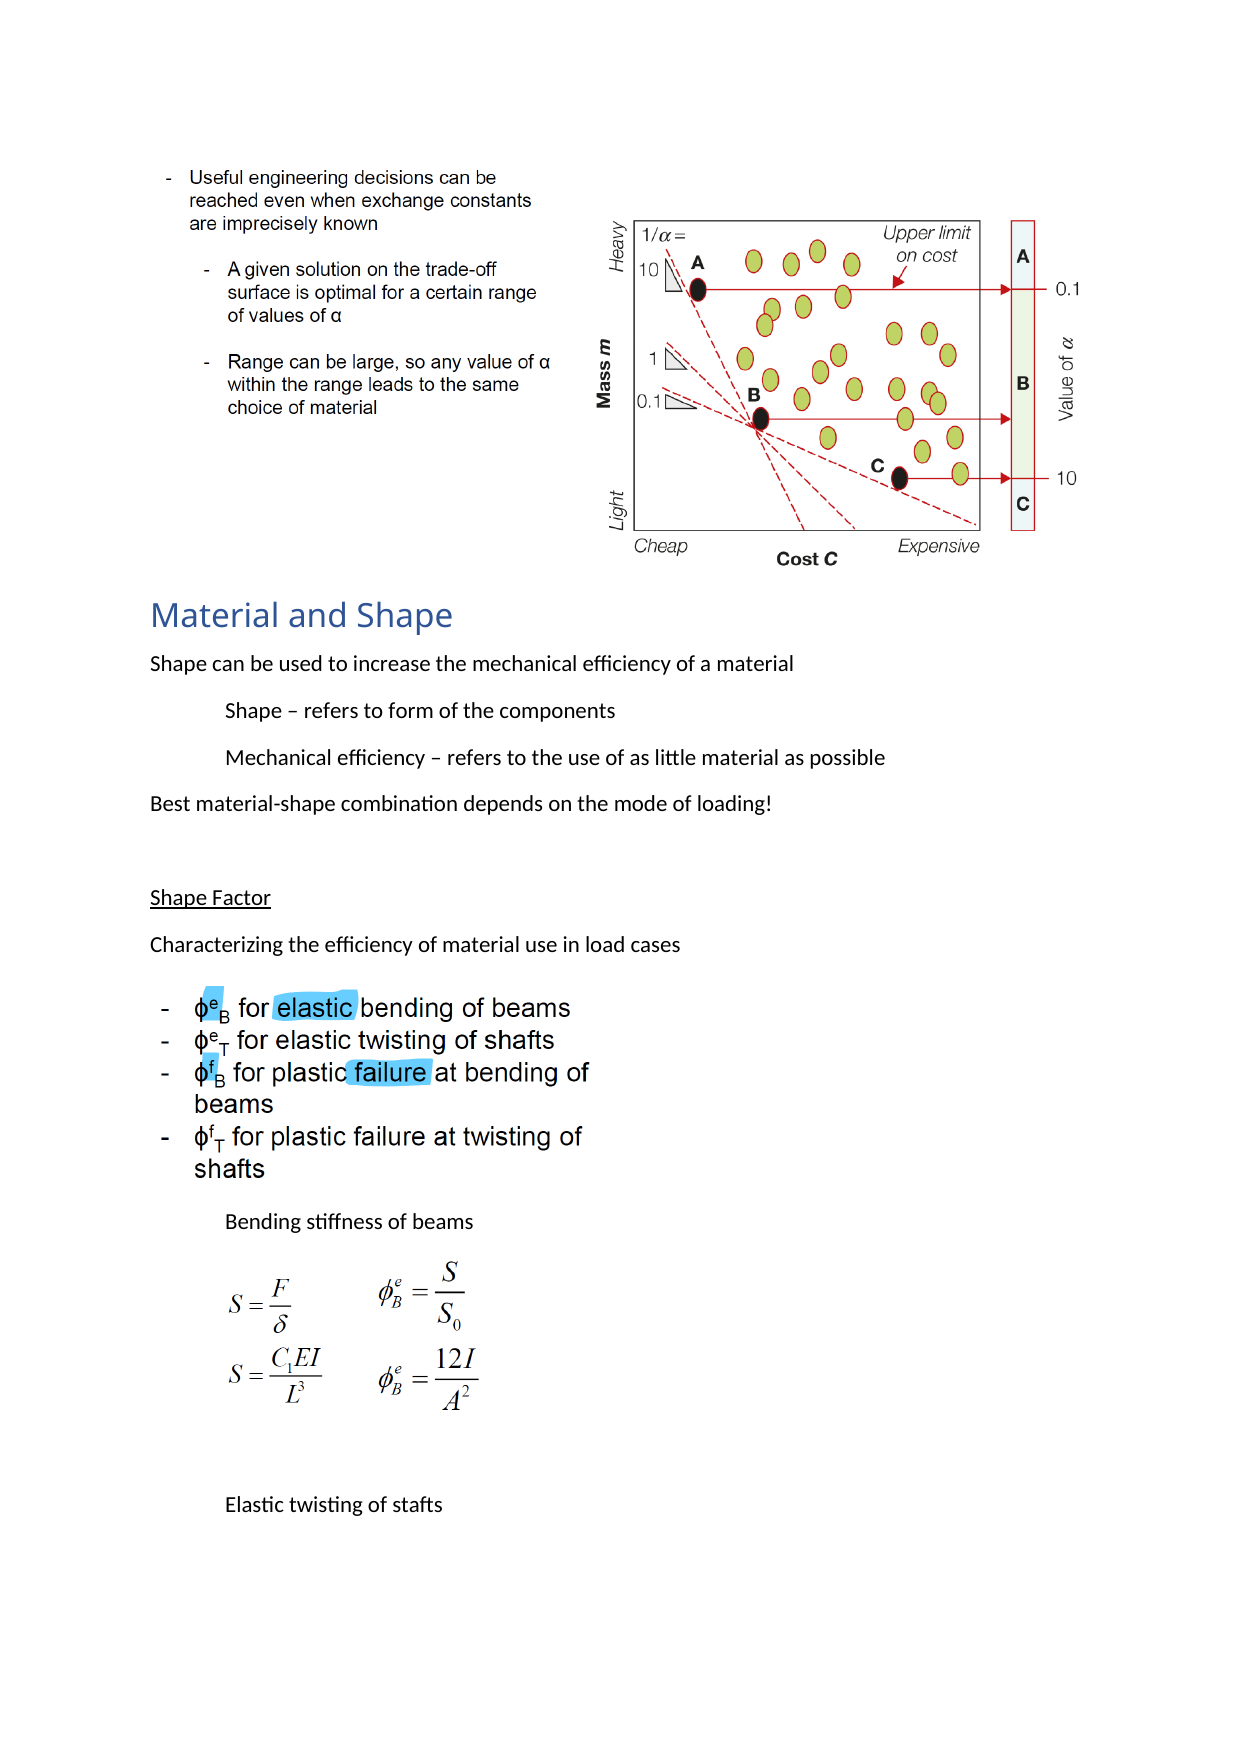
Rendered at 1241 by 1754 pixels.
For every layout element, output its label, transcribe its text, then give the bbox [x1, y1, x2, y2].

picture [150, 150, 1091, 573]
picture [375, 1254, 524, 1425]
text Mechanical efficiency – refers to the use of as little material as possible [150, 743, 1090, 771]
text Bending stiffness of beams [225, 1207, 1090, 1236]
subtitle Material and Shape [150, 592, 1090, 637]
picture [150, 977, 598, 1189]
text Shape – refers to form of the components [150, 696, 1090, 724]
text Elastic twisting of stafts [225, 1490, 1090, 1518]
text Characterizing the efficiency of material use in load cases [150, 930, 1090, 958]
picture [225, 1271, 342, 1425]
text Best material-shape combination depends on the mode of loading! [150, 789, 1090, 818]
text Shape can be used to increase the mechanical efficiency of a material [150, 649, 1090, 677]
text Shape Factor [150, 883, 1090, 911]
